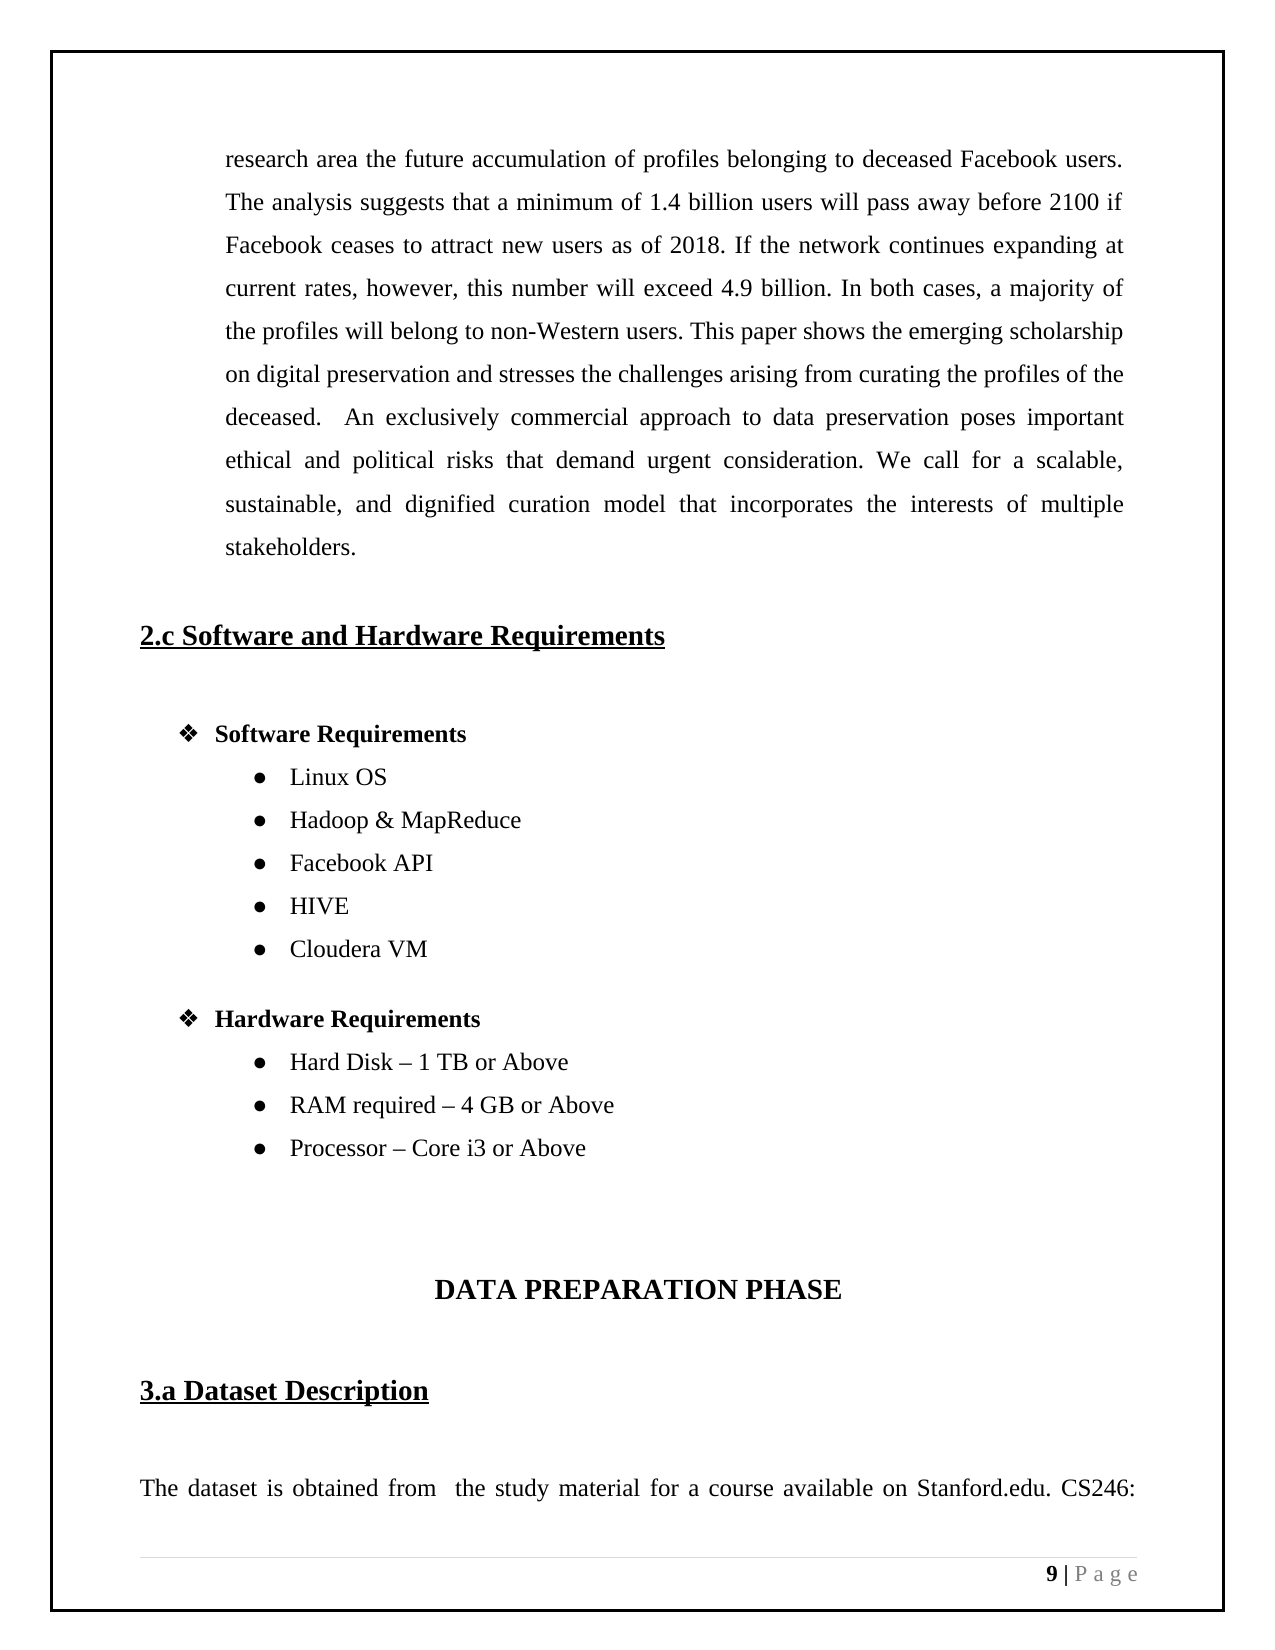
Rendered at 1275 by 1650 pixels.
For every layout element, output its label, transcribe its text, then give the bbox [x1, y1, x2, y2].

list Hardware Requirements [177, 1004, 1137, 1033]
text DATA PREPARATION PHASE [139, 1272, 1137, 1306]
list Linux OS [252, 762, 1137, 791]
list Hard Disk – 1 TB or Above [252, 1047, 1137, 1076]
list Processor – Core i3 or Above [252, 1133, 1137, 1162]
text 3.a Dataset Description [139, 1373, 1137, 1406]
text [139, 1473, 1137, 1502]
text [225, 144, 1124, 561]
text 2.c Software and Hardware Requirements [139, 618, 1124, 652]
subtitle Software Requirements [177, 719, 1137, 747]
list Cloudera VM [252, 934, 1137, 963]
list Hadoop & MapReduce [252, 805, 1137, 834]
list RAM required – 4 GB or Above [252, 1090, 1137, 1119]
list HIVE [252, 891, 1137, 920]
list Facebook API [252, 848, 1137, 877]
